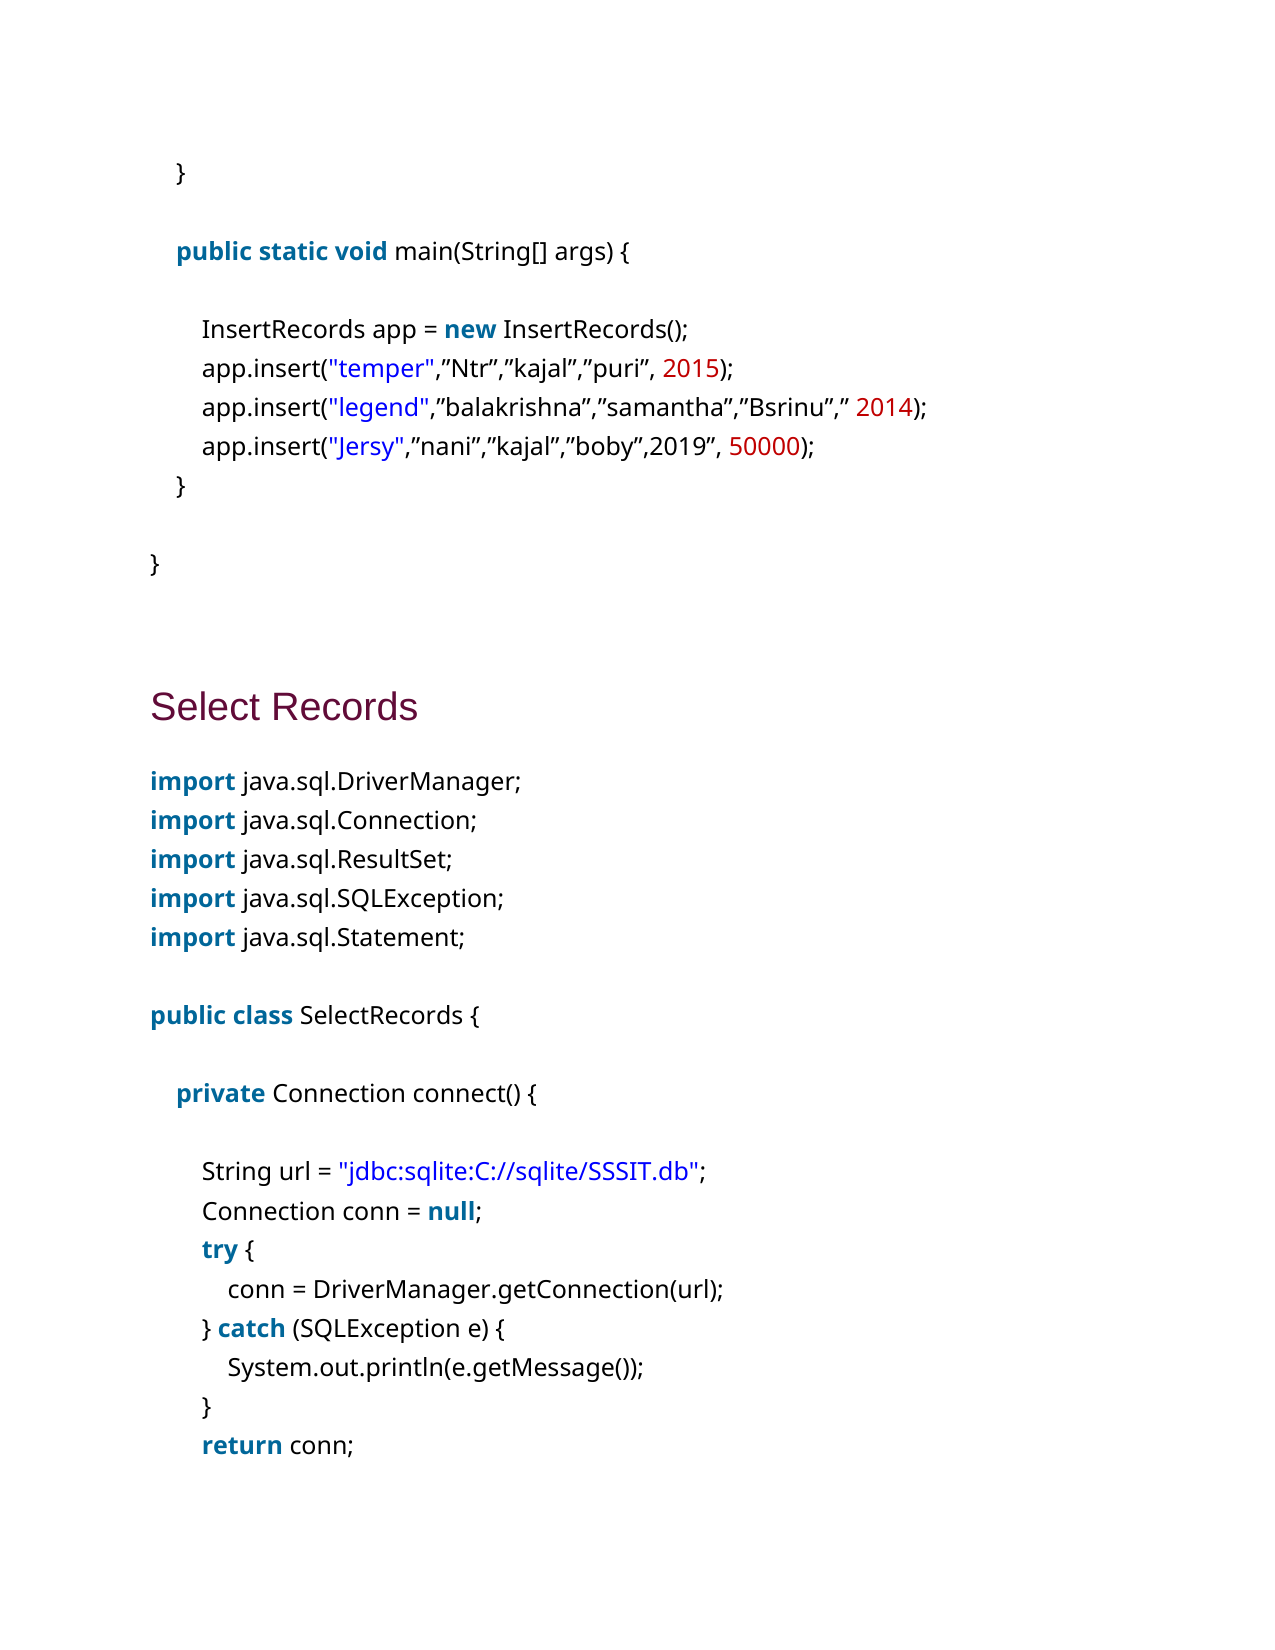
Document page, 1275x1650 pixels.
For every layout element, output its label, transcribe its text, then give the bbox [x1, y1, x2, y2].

text app.insert("legend",”balakrishna”,”samantha”,”Bsrinu”,” 2014); [150, 384, 1125, 423]
text Connection conn = null; [150, 1188, 1125, 1227]
text String url = "jdbc:sqlite:C://sqlite/SSSIT.db"; [150, 1149, 1125, 1188]
text conn = DriverManager.getConnection(url); [150, 1266, 1125, 1305]
text import java.sql.Connection; [150, 797, 1125, 837]
text InsertRecords app = new InsertRecords(); [150, 306, 1125, 345]
text public class SelectRecords { [150, 993, 1125, 1032]
text } [150, 150, 1125, 189]
text app.insert("temper",”Ntr”,”kajal”,”puri”, 2015); [150, 345, 1125, 384]
text return conn; [150, 1422, 1125, 1462]
text import java.sql.ResultSet; [150, 837, 1125, 876]
text } [150, 541, 1125, 580]
text app.insert("Jersy",”nani”,”kajal”,”boby”,2019”, 50000); [150, 423, 1125, 462]
subtitle Select Records [150, 684, 1125, 729]
text try { [150, 1227, 1125, 1266]
text } [150, 1383, 1125, 1422]
text import java.sql.SQLException; [150, 876, 1125, 915]
text import java.sql.DriverManager; [150, 758, 1125, 797]
text System.out.println(e.getMessage()); [150, 1344, 1125, 1383]
text } catch (SQLException e) { [150, 1305, 1125, 1344]
text import java.sql.Statement; [150, 915, 1125, 954]
text public static void main(String[] args) { [150, 228, 1125, 267]
text private Connection connect() { [150, 1071, 1125, 1110]
text } [150, 462, 1125, 502]
